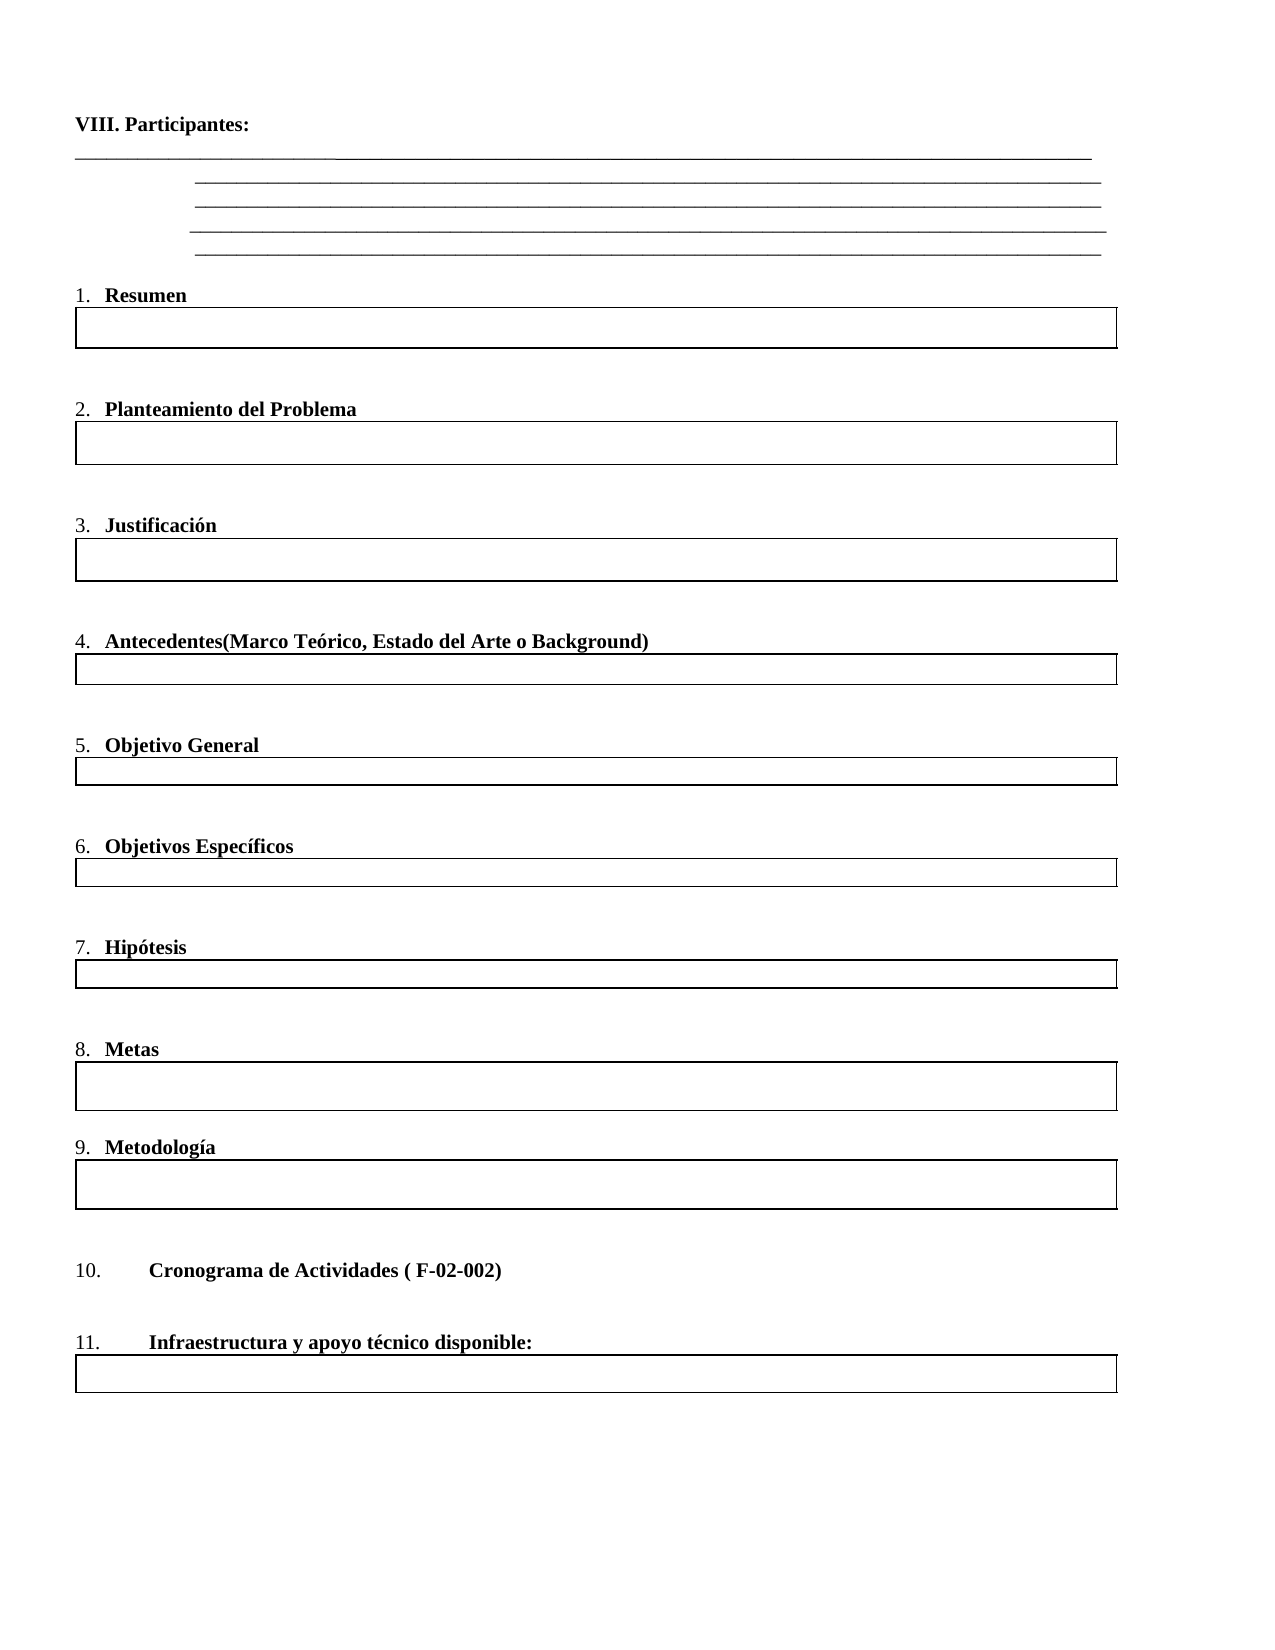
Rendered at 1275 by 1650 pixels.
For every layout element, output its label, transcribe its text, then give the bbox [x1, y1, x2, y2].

table_header [77, 758, 1116, 784]
text _______________________________________________________________________________________ [75, 186, 1200, 210]
table_header [77, 859, 1116, 886]
list Infraestructura y apoyo técnico disponible: [75, 1330, 1200, 1354]
list Antecedentes(Marco Teórico, Estado del Arte o Background) [75, 629, 1200, 653]
table_header [77, 961, 1116, 987]
table_header [77, 1356, 1116, 1392]
text _______________________________________________________________________________________ [75, 234, 1200, 258]
text VIII. Participantes: ___________________________________________________________________________________________ [75, 112, 1200, 162]
table_header [77, 655, 1116, 683]
list Planteamiento del Problema [75, 397, 1200, 421]
list Cronograma de Actividades ( F-02-002) [75, 1258, 1200, 1282]
list Hipótesis [75, 935, 1200, 959]
table_header [77, 1063, 1116, 1110]
list Objetivos Específicos [75, 833, 1200, 858]
text _______________________________________________________________________________________ [75, 162, 1200, 186]
text ________________________________________________________________________________________ [75, 210, 1200, 234]
list Resumen [75, 283, 1200, 307]
list Justificación [75, 513, 1200, 537]
table_header [77, 422, 1116, 464]
table_header [77, 1161, 1116, 1208]
table_header [77, 308, 1116, 347]
list Metas [75, 1037, 1200, 1061]
table_header [77, 539, 1116, 580]
list Metodología [75, 1135, 1200, 1159]
list Objetivo General [75, 733, 1200, 757]
